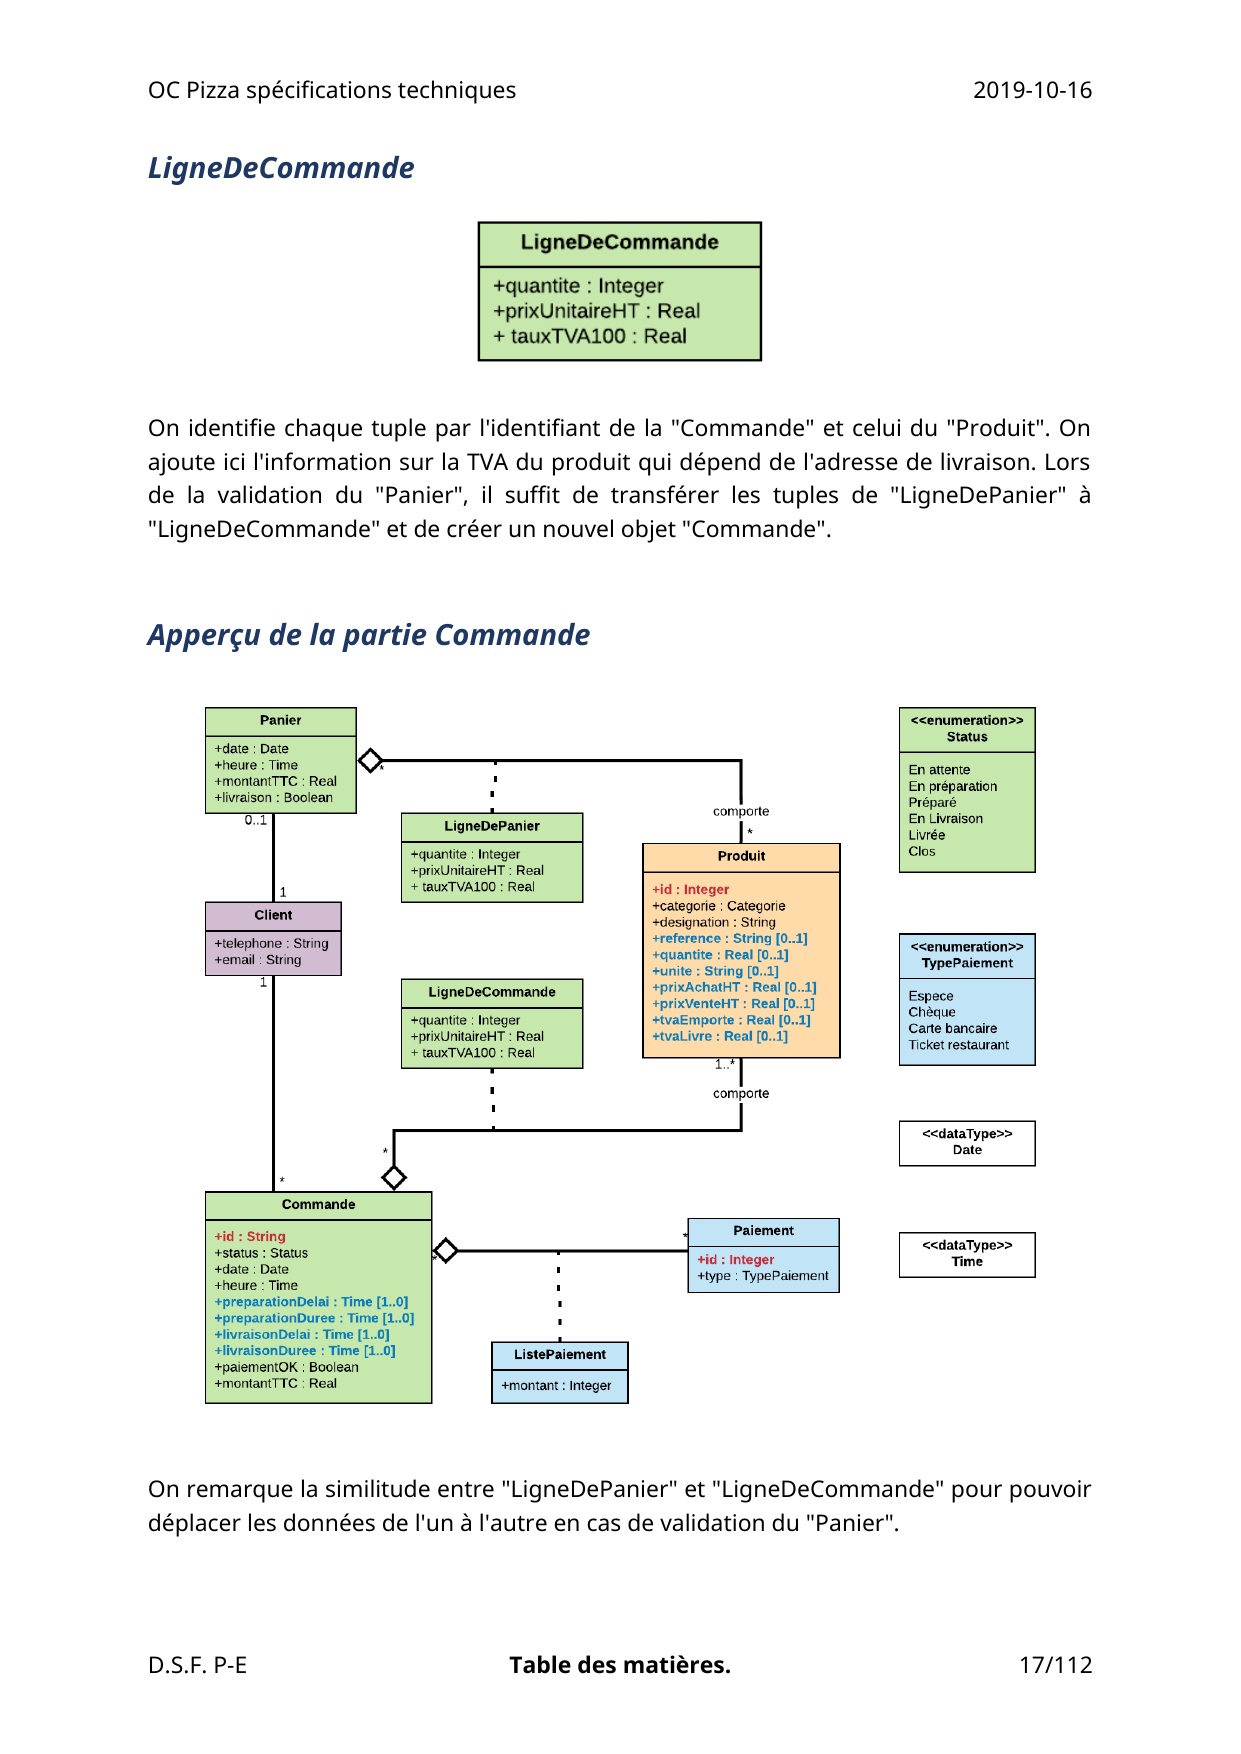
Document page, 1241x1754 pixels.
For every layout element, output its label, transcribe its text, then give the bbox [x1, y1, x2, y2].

subtitle Apperçu de la partie Commande [148, 614, 1093, 654]
text On remarque la similitude entre "LigneDePanier" et "LigneDeCommande" pour pouvoir déplacer les données de l'un à l'autre en cas de validation du "Panier". [148, 1473, 1093, 1538]
picture [439, 190, 801, 393]
text On identifie chaque tuple par l'identifiant de la "Commande" et celui du "Produit". On ajoute ici l'information sur la TVA du produit qui dépend de l'adresse de livraison. Lors de la validation du "Panier", il suffit de transférer les tuples de "LigneDePanier" à "LigneDeCommande" et de créer un nouvel objet "Commande". [148, 412, 1093, 544]
picture [147, 656, 1093, 1455]
subtitle LigneDeCommande [148, 148, 1093, 187]
